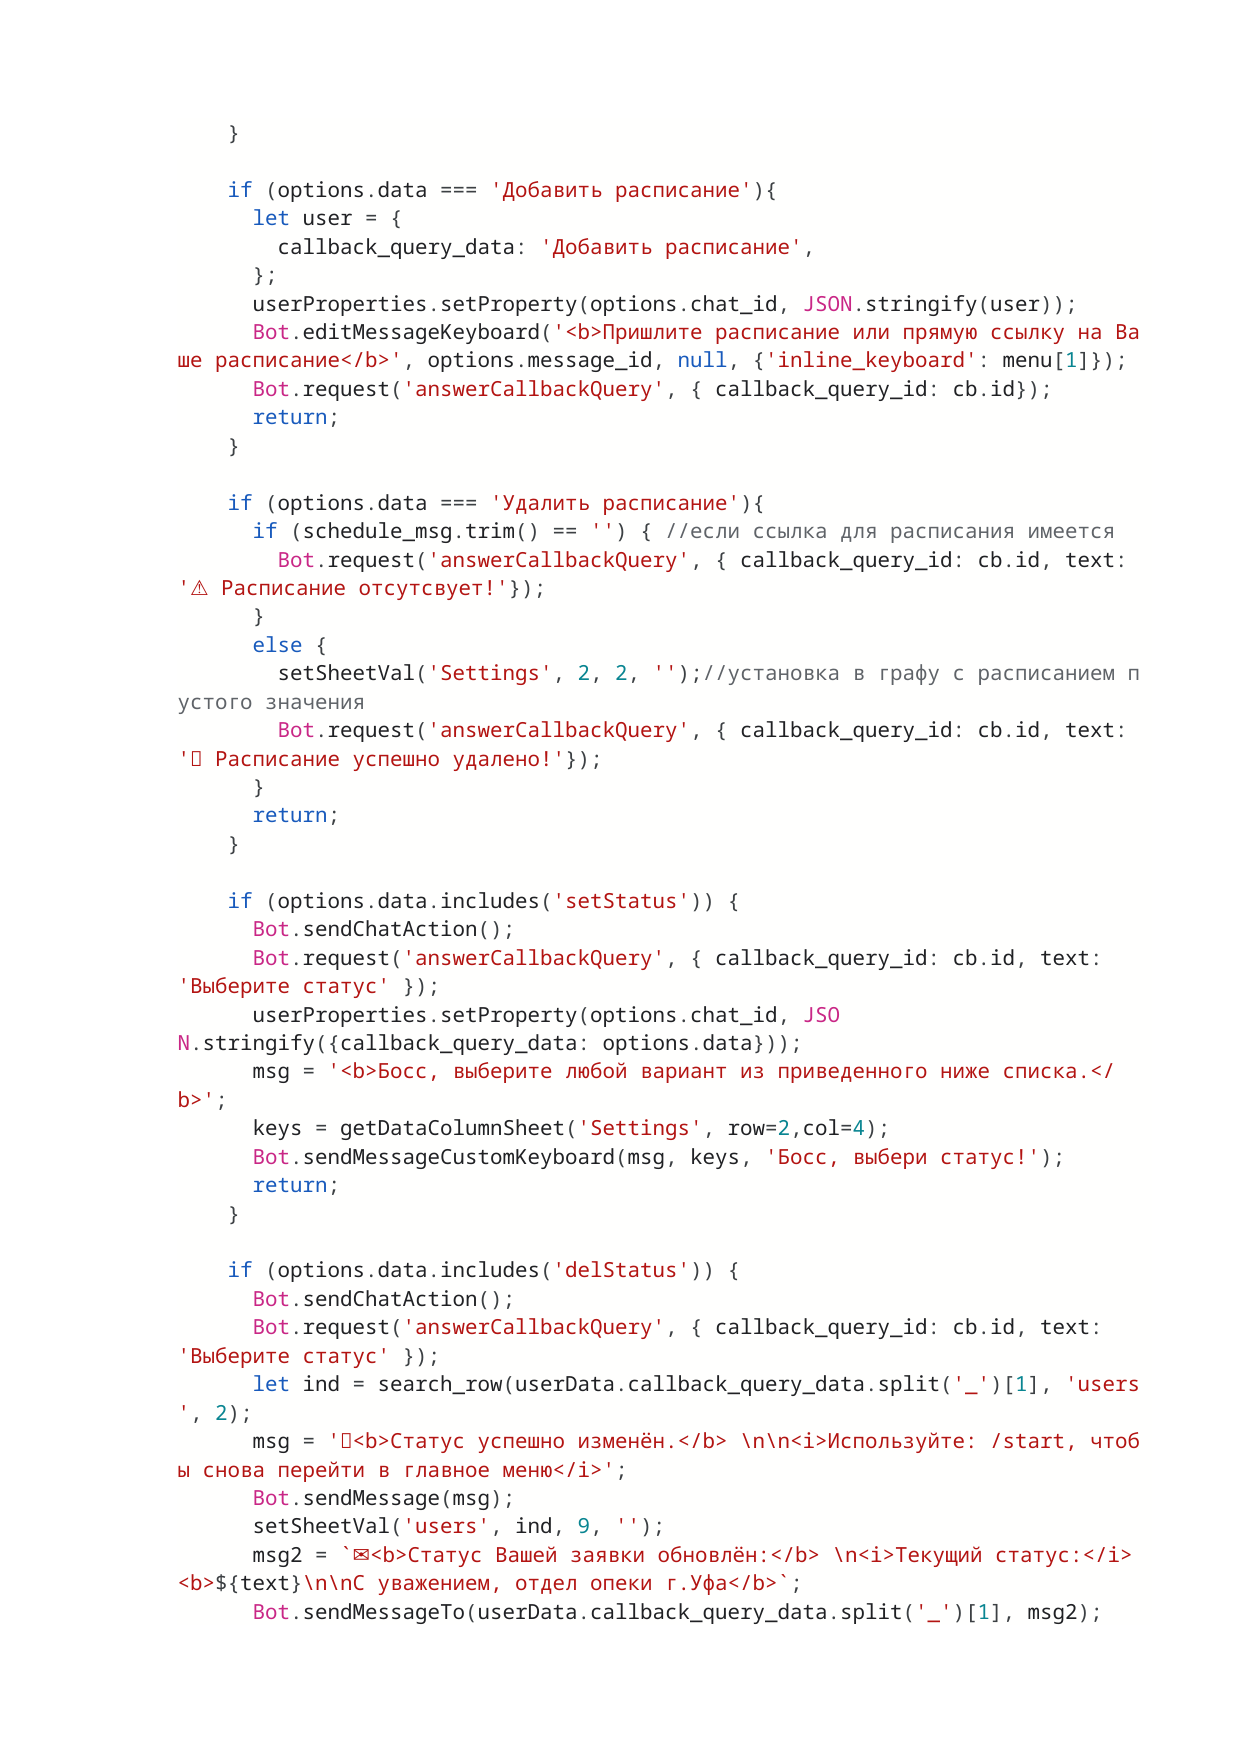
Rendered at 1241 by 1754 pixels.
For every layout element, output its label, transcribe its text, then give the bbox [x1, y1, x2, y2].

text msg = '<b>Босс, выберите любой вариант из приведенного ниже списка.</b>'; [177, 1057, 1152, 1113]
text if (options.data.includes('delStatus')) { [177, 1256, 1152, 1284]
text return; [177, 801, 1152, 829]
text if (options.data === 'Добавить расписание'){ [177, 175, 1152, 203]
text userProperties.setProperty(options.chat_id, JSON.stringify({callback_query_data: options.data})); [177, 1000, 1152, 1057]
text } [177, 772, 1152, 801]
text Bot.request('answerCallbackQuery', { callback_query_id: cb.id, text: 'Выберите статус' }); [177, 1312, 1152, 1369]
text Bot.request('answerCallbackQuery', { callback_query_id: cb.id, text: 'Выберите статус' }); [177, 943, 1152, 1000]
text callback_query_data: 'Добавить расписание', [177, 232, 1152, 260]
text Bot.request('answerCallbackQuery', { callback_query_id: cb.id}); [177, 374, 1152, 402]
text Bot.sendChatAction(); [177, 914, 1152, 943]
text } [177, 1199, 1152, 1227]
text Bot.sendMessage(msg); [177, 1483, 1152, 1512]
text if (schedule_msg.trim() == '') { //если ссылка для расписания имеется [177, 516, 1152, 545]
text }; [177, 260, 1152, 289]
text Bot.editMessageKeyboard('<b>Пришлите расписание или прямую ссылку на Ваше расписание</b>', options.message_id, null, {'inline_keyboard': menu[1]}); [177, 317, 1152, 374]
text setSheetVal('users', ind, 9, ''); [177, 1512, 1152, 1540]
text return; [177, 402, 1152, 431]
text if (options.data === 'Удалить расписание'){ [177, 488, 1152, 516]
text Bot.sendChatAction(); [177, 1284, 1152, 1312]
text Bot.sendMessageCustomKeyboard(msg, keys, 'Босс, выбери статус!'); [177, 1142, 1152, 1170]
text userProperties.setProperty(options.chat_id, JSON.stringify(user)); [177, 289, 1152, 317]
text let ind = search_row(userData.callback_query_data.split('_')[1], 'users', 2); [177, 1369, 1152, 1426]
text Bot.request('answerCallbackQuery', { callback_query_id: cb.id, text: '⚠️ Расписание отсутсвует!'}); [177, 545, 1152, 602]
text } [177, 431, 1152, 459]
text Bot.sendMessageTo(userData.callback_query_data.split('_')[1], msg2); [177, 1597, 1152, 1625]
text } [177, 118, 1152, 147]
text } [177, 602, 1152, 630]
text setSheetVal('Settings', 2, 2, '');//установка в графу с расписанием пустого значения [177, 658, 1152, 715]
text msg = '✅<b>Cтатус успешно изменён.</b> \n\n<i>Используйте: /start, чтобы снова перейти в главное меню</i>'; [177, 1426, 1152, 1483]
text Bot.request('answerCallbackQuery', { callback_query_id: cb.id, text: '✅ Расписание успешно удалено!'}); [177, 715, 1152, 772]
text if (options.data.includes('setStatus')) { [177, 886, 1152, 914]
text else { [177, 630, 1152, 658]
text } [177, 829, 1152, 857]
text let user = { [177, 203, 1152, 232]
text return; [177, 1170, 1152, 1199]
text msg2 = `✉️<b>Статус Вашей заявки обновлён:</b> \n<i>Текущий статус:</i> <b>${text}\n\nС уважением, отдел опеки г.Уфа</b>`; [177, 1540, 1152, 1597]
text keys = getDataColumnSheet('Settings', row=2,col=4); [177, 1113, 1152, 1142]
